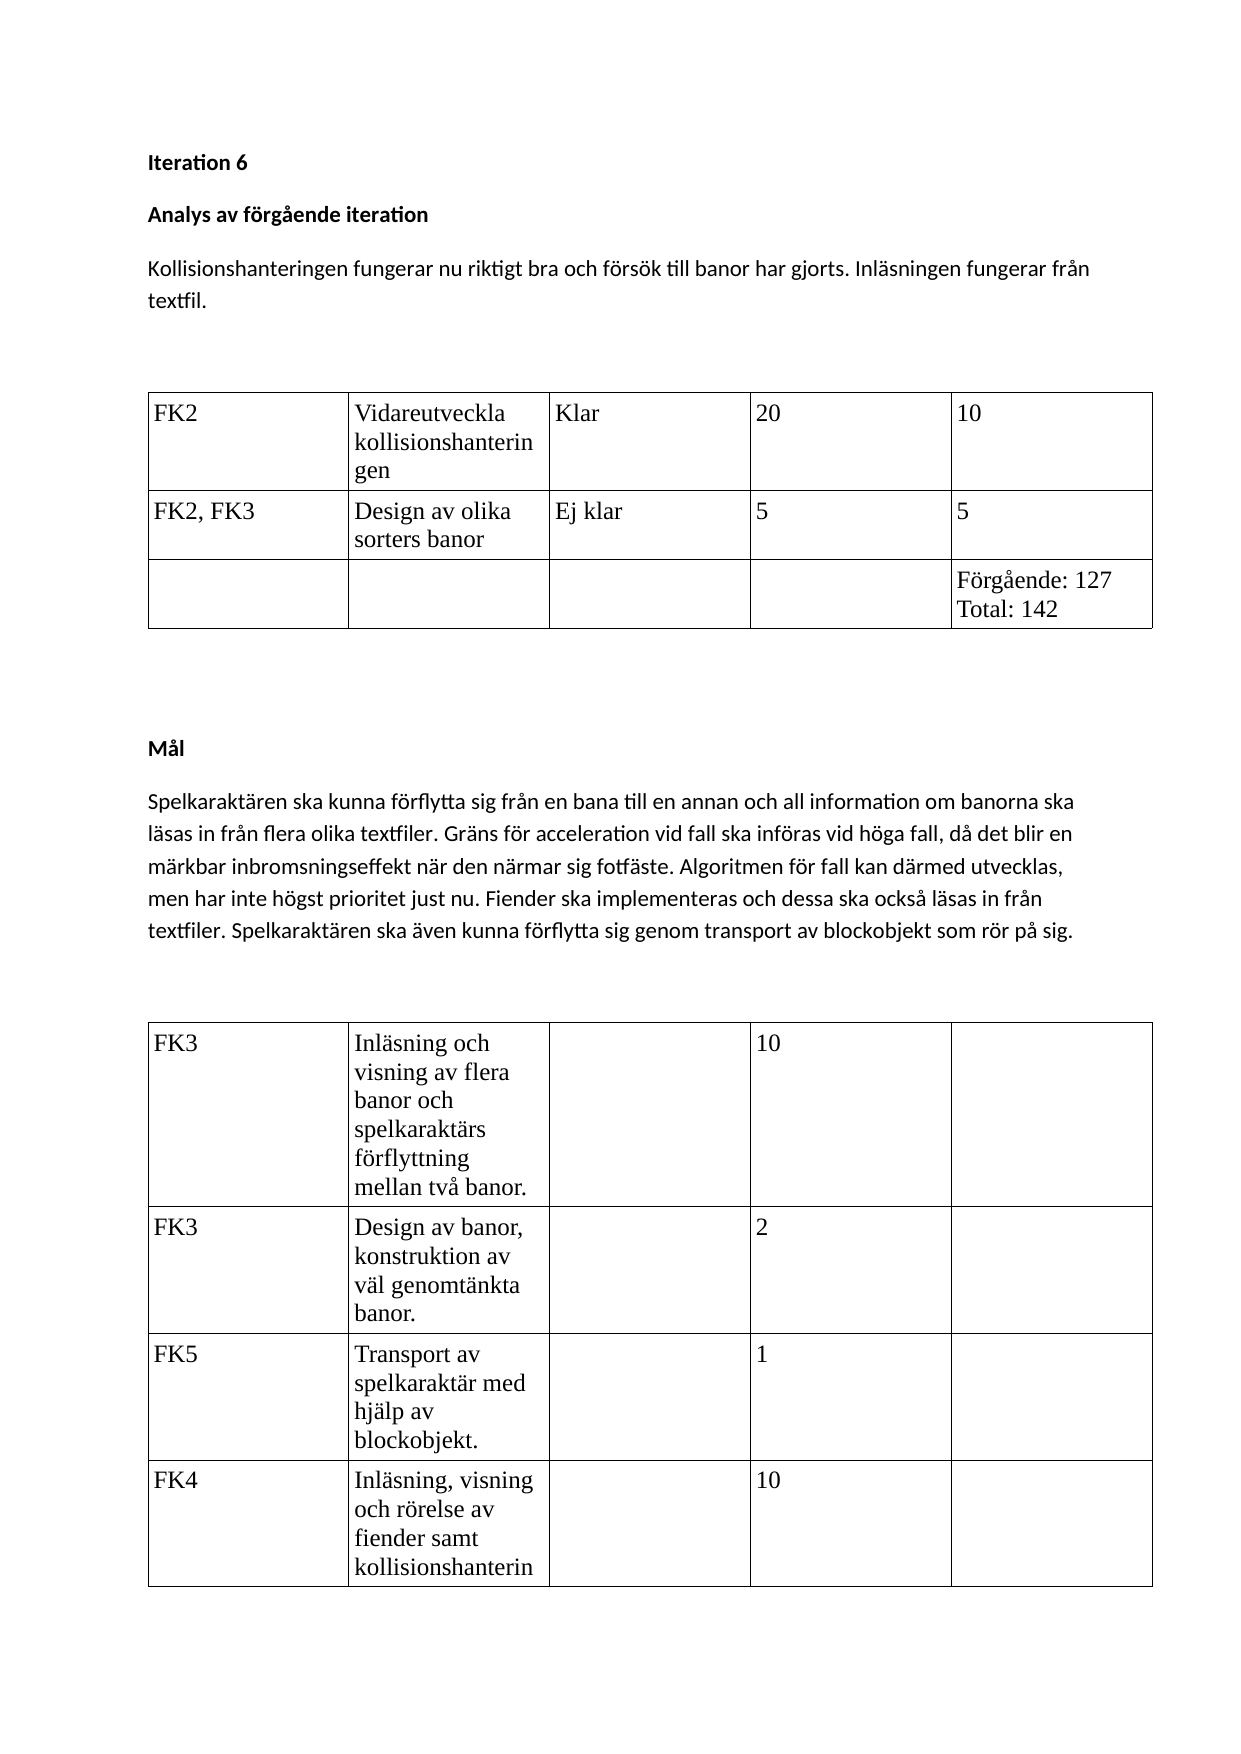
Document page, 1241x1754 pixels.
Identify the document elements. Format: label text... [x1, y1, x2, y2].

table_cell Design av olika sorters banor [349, 491, 549, 559]
table_header Klar [550, 393, 750, 490]
table_header 10 [952, 393, 1152, 490]
table_cell [550, 560, 750, 628]
table_cell [751, 560, 951, 628]
text Kollisionshanteringen fungerar nu riktigt bra och försök till banor har gjorts. Inläsningen fungerar från textfil. [148, 254, 1093, 314]
text Spelkaraktären ska kunna förflytta sig från en bana till en annan och all information om banorna ska läsas in från flera olika textfiler. Gräns för acceleration vid fall ska införas vid höga fall, då det blir en märkbar inbromsningseffekt när den närmar sig fotfäste. Algoritmen för fall kan därmed utvecklas, men har inte högst prioritet just nu. Fiender ska implementeras och dessa ska också läsas in från textfiler. Spelkaraktären ska även kunna förflytta sig genom transport av blockobjekt som rör på sig. [148, 787, 1093, 944]
text Iteration 6 [148, 148, 1093, 176]
table_cell [952, 1207, 1152, 1333]
table_cell Design av banor, konstruktion av väl genomtänkta banor. [349, 1207, 549, 1333]
table_cell Transport av spelkaraktär med hjälp av blockobjekt. [349, 1334, 549, 1460]
table_cell 2 [751, 1207, 951, 1333]
text Analys av förgående iteration [148, 201, 1093, 229]
table_header FK3 [149, 1023, 348, 1206]
table_cell FK5 [149, 1334, 348, 1460]
table_header 10 [751, 1023, 951, 1206]
table_cell FK3 [149, 1207, 348, 1333]
table_cell [550, 1207, 750, 1333]
table_cell FK4 [149, 1461, 348, 1586]
table_header [550, 1023, 750, 1206]
table_cell [349, 560, 549, 628]
table_cell [550, 1334, 750, 1460]
table_cell [550, 1461, 750, 1586]
table_header Vidareutveckla kollisionshanteringen [349, 393, 549, 490]
table_cell Ej klar [550, 491, 750, 559]
table_cell [149, 560, 348, 628]
table_cell Förgående: 127 Total: 142 [952, 560, 1152, 628]
text Mål [148, 734, 1093, 762]
table_cell [952, 1461, 1152, 1586]
table_header [952, 1023, 1152, 1206]
table_cell 10 [751, 1461, 951, 1586]
table_header FK2 [149, 393, 348, 490]
table_header Inläsning och visning av flera banor och spelkaraktärs förflyttning mellan två banor. [349, 1023, 549, 1206]
table_cell [952, 1334, 1152, 1460]
table_header 20 [751, 393, 951, 490]
table_cell 1 [751, 1334, 951, 1460]
table_cell 5 [751, 491, 951, 559]
table_cell 5 [952, 491, 1152, 559]
table_cell FK2, FK3 [149, 491, 348, 559]
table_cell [349, 1461, 549, 1586]
